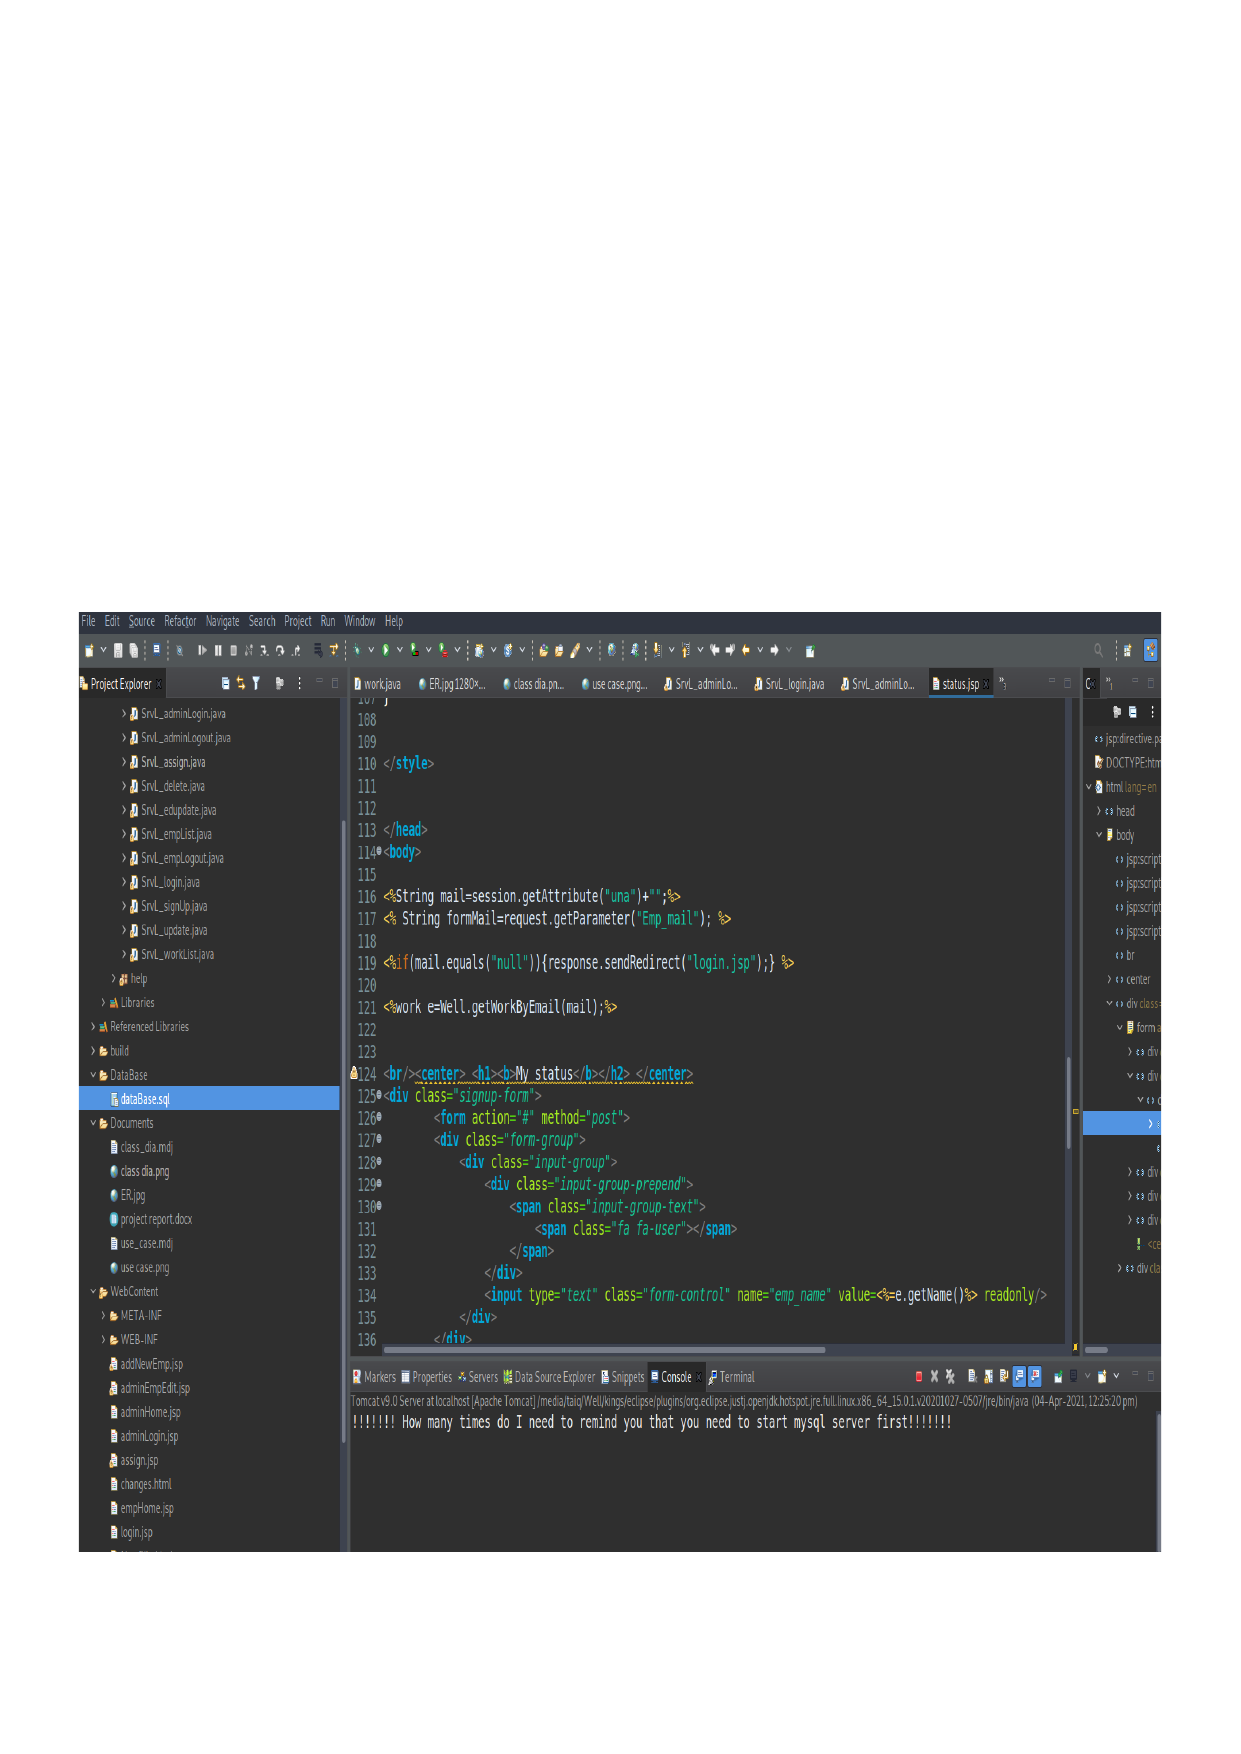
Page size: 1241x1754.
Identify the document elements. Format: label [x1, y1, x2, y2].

picture [78, 612, 1162, 1552]
